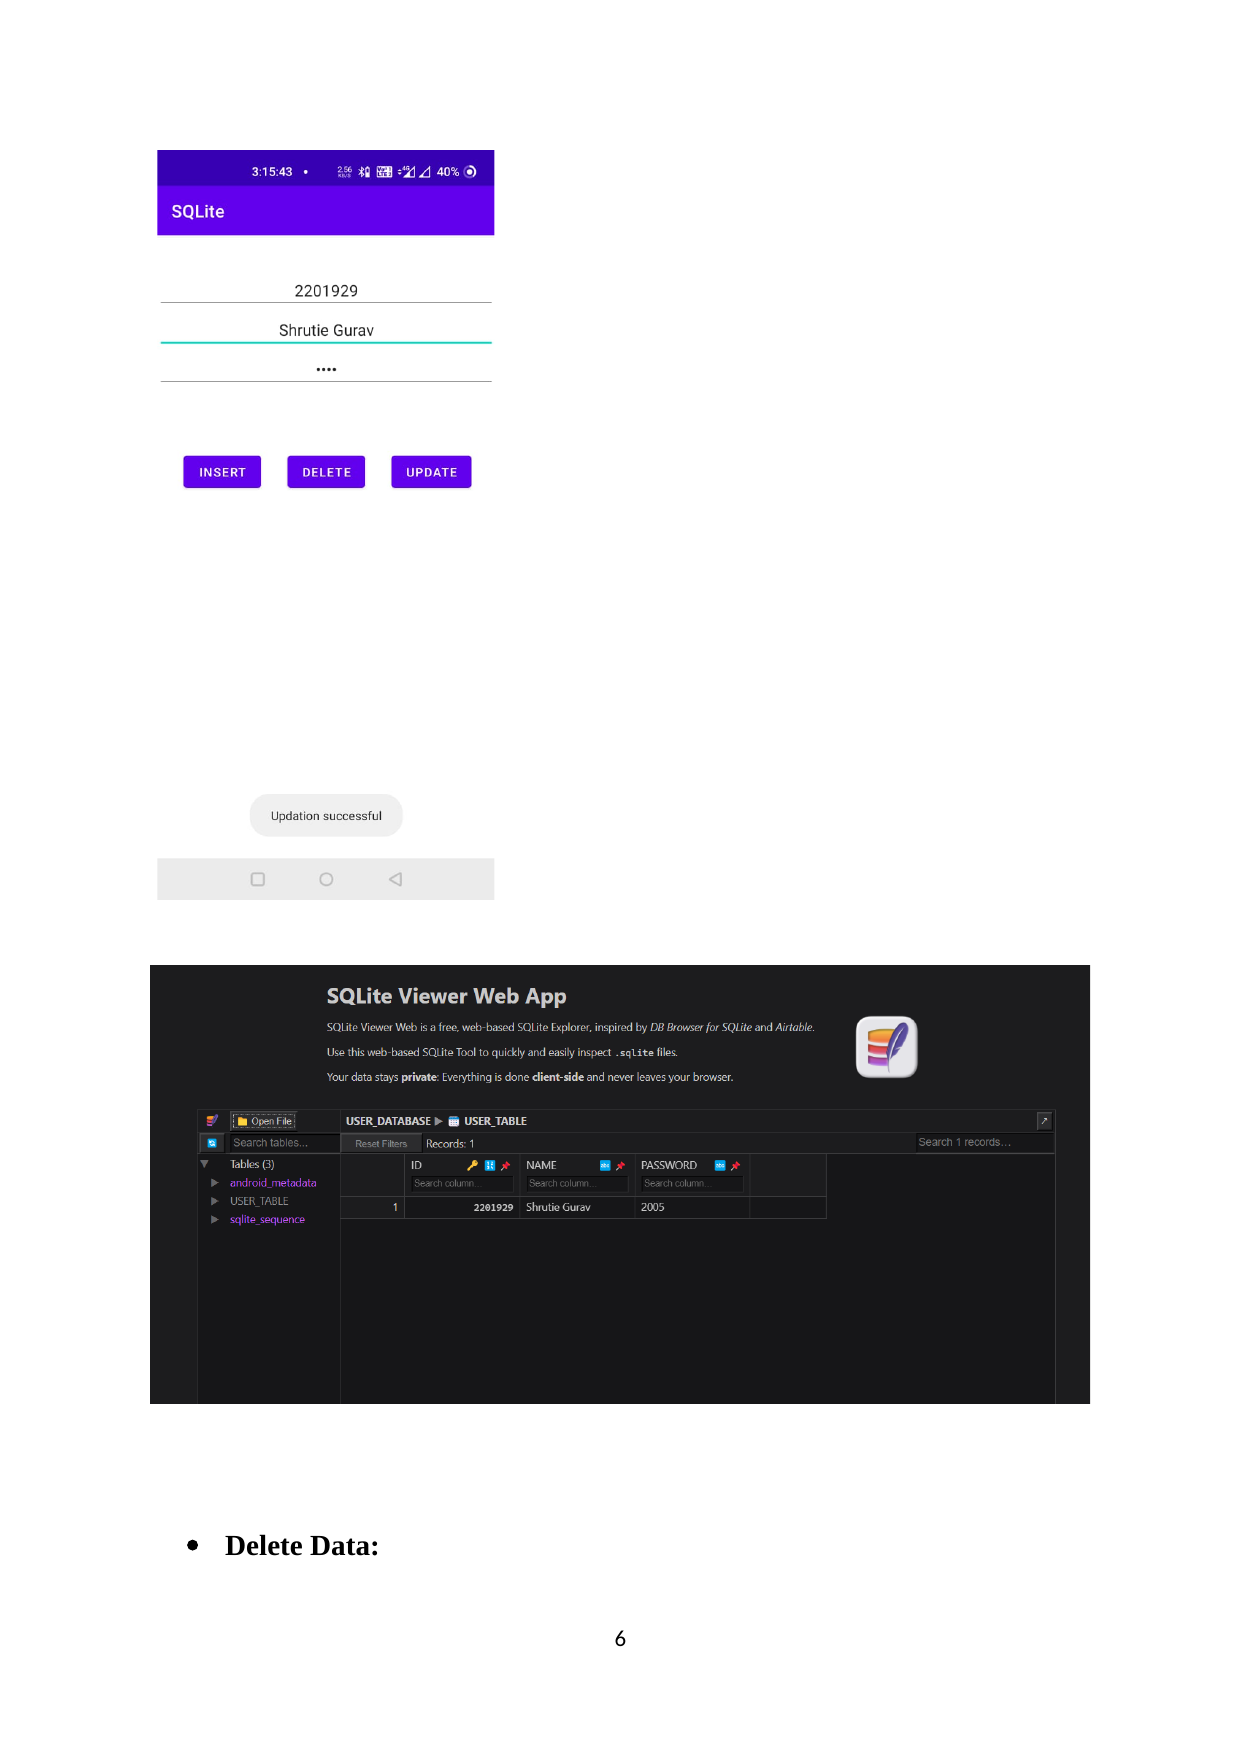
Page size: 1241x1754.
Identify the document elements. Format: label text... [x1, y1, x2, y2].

picture [157, 150, 495, 900]
picture [150, 965, 1091, 1404]
list Delete Data: [187, 1528, 1090, 1562]
